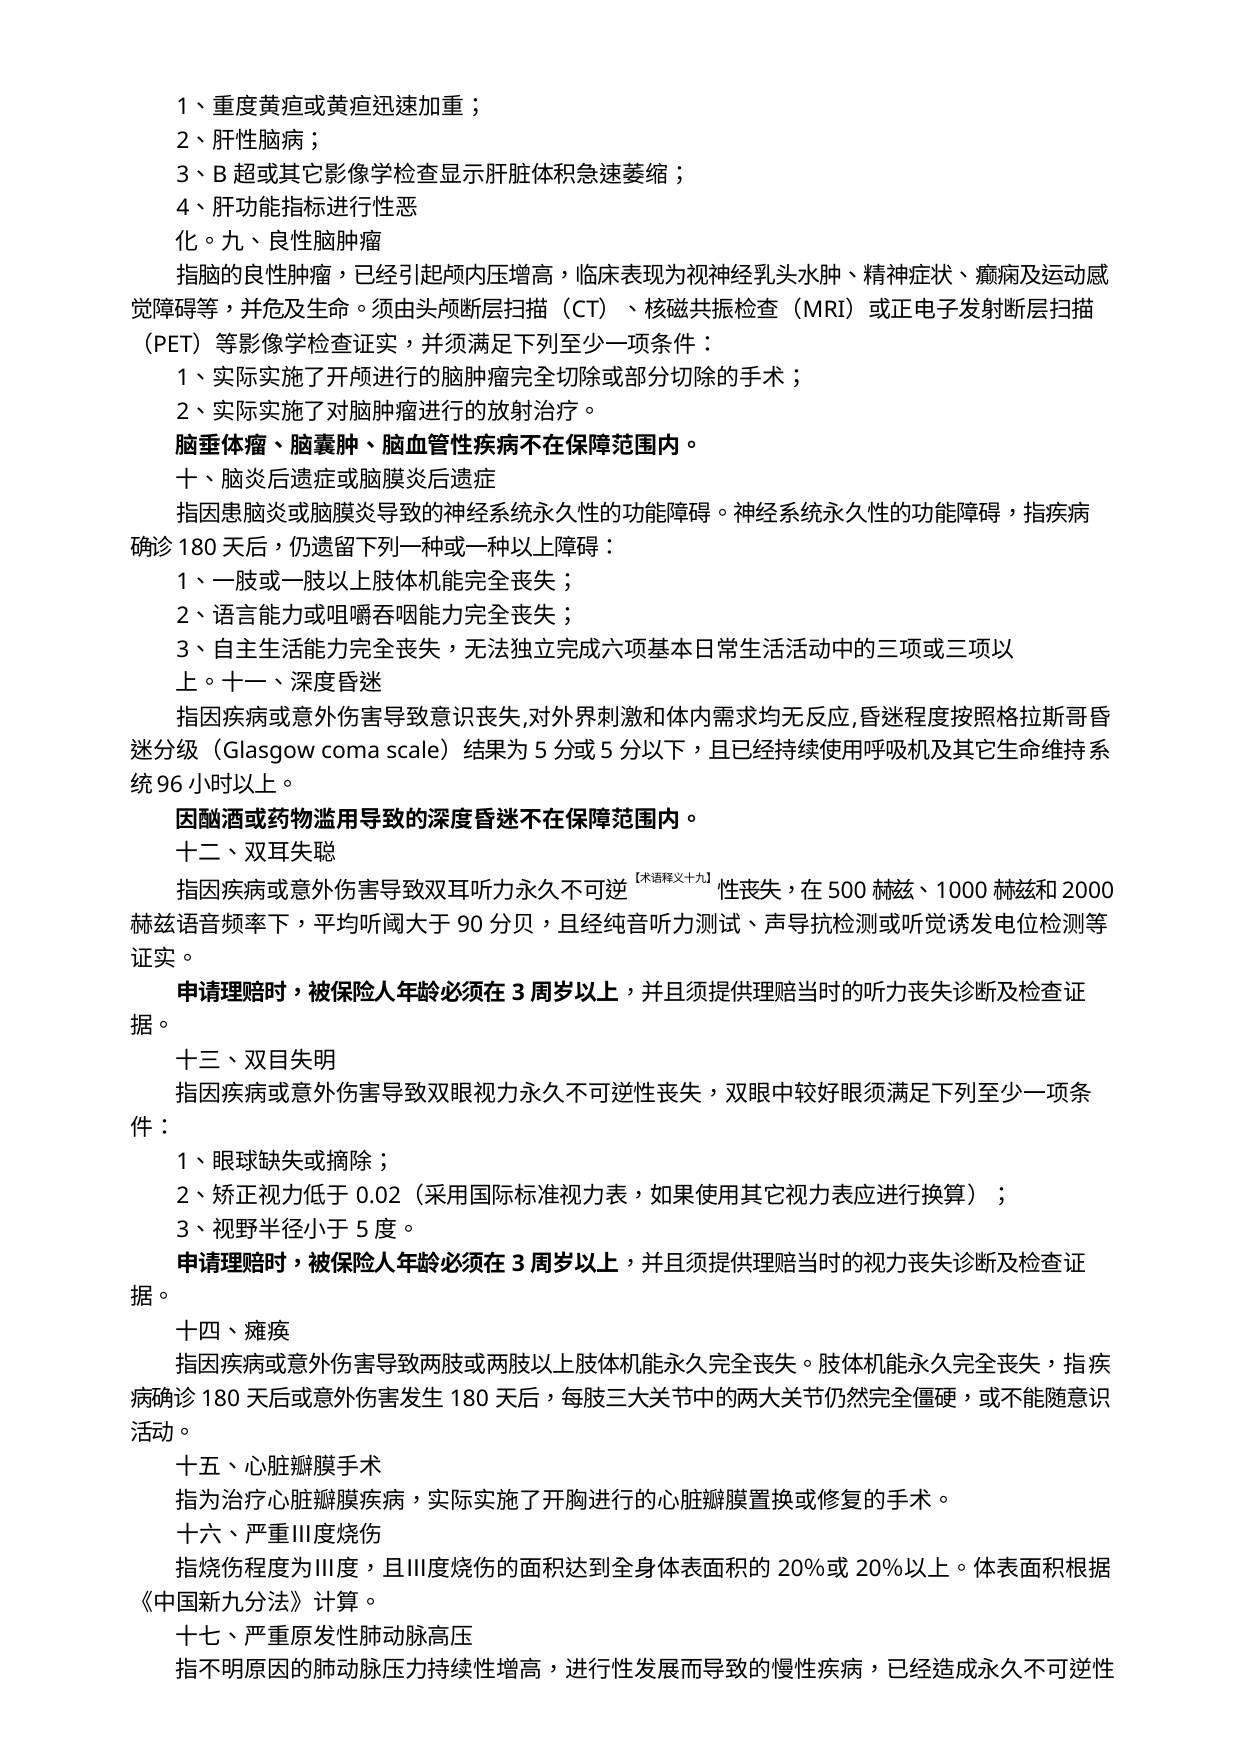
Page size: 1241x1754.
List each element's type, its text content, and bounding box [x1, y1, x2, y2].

text 十七、严重原发性肺动脉高压 [176, 1619, 1123, 1651]
text 指因疾病或意外伤害导致两肢或两肢以上肢体机能永久完全丧失。肢体机能永久完全丧失，指疾病确诊 180 天后或意外伤害发生 180 天后，每肢三大关节中的两大关节仍然完全僵硬，或不能随意识活动。 [130, 1348, 1111, 1447]
text 指因疾病或意外伤害导致意识丧失,对外界刺激和体内需求均无反应,昏迷程度按照格拉斯哥昏迷分级（Glasgow coma scale）结果为 5 分或 5 分以下，且已经持续使用呼吸机及其它生命维持系统 96 小时以上。 [130, 701, 1112, 799]
text 指因疾病或意外伤害导致双眼视力永久不可逆性丧失，双眼中较好眼须满足下列至少一项条件： [130, 1077, 1111, 1142]
text 3、视野半径小于 5 度。 [176, 1213, 1123, 1244]
text 脑垂体瘤、脑囊肿、脑血管性疾病不在保障范围内。十、脑炎后遗症或脑膜炎后遗症 [176, 429, 705, 494]
text （PET）等影像学检查证实，并须满足下列至少一项条件： [130, 327, 1123, 359]
text 1、实际实施了开颅进行的脑肿瘤完全切除或部分切除的手术； [176, 361, 1123, 392]
text 1、重度黄疸或黄疸迅速加重； [176, 90, 1123, 122]
text 指烧伤程度为Ⅲ度，且Ⅲ度烧伤的面积达到全身体表面积的 20％或 20％以上。体表面积根据 [176, 1552, 1123, 1583]
text 1、眼球缺失或摘除； [176, 1145, 1123, 1177]
text 2、肝性脑病； [176, 124, 1123, 155]
text 2、语言能力或咀嚼吞咽能力完全丧失； [176, 599, 1123, 630]
text 指为治疗心脏瓣膜疾病，实际实施了开胸进行的心脏瓣膜置换或修复的手术。十六、严重Ⅲ度烧伤 [176, 1484, 956, 1549]
text 《中国新九分法》计算。 [130, 1586, 1123, 1617]
text 赫兹语音频率下，平均听阈大于 90 分贝，且经纯音听力测试、声导抗检测或听觉诱发电位检测等证实。 [130, 908, 1117, 973]
text 十五、心脏瓣膜手术 [176, 1450, 1123, 1481]
text 因酗酒或药物滥用导致的深度昏迷不在保障范围内。十二、双耳失聪 [176, 802, 705, 867]
text 指因患脑炎或脑膜炎导致的神经系统永久性的功能障碍。神经系统永久性的功能障碍，指疾病确诊 180 天后，仍遗留下列一种或一种以上障碍： [130, 497, 1111, 562]
text 1、一肢或一肢以上肢体机能完全丧失； [176, 565, 1123, 596]
text 指不明原因的肺动脉压力持续性增高，进行性发展而导致的慢性疾病，已经造成永久不可逆性 [176, 1653, 1123, 1684]
text 3、自主生活能力完全丧失，无法独立完成六项基本日常生活活动中的三项或三项以上。十一、深度昏迷 [176, 632, 1059, 697]
text 指因疾病或意外伤害导致双耳听力永久不可逆【术语释义十九】性丧失，在 500 赫兹、1000 赫兹和 2000 [176, 871, 1123, 905]
text 十三、双目失明 [176, 1044, 1123, 1075]
text 申请理赔时，被保险人年龄必须在 3 周岁以上，并且须提供理赔当时的视力丧失诊断及检查证据。 [130, 1247, 1112, 1312]
text 指脑的良性肿瘤，已经引起颅内压增高，临床表现为视神经乳头水肿、精神症状、癫痫及运动感觉障碍等，并危及生命。须由头颅断层扫描（CT）、核磁共振检查（MRI）或正电子发射断层扫描 [130, 259, 1112, 324]
text 4、肝功能指标进行性恶化。九、良性脑肿瘤 [176, 191, 463, 256]
text 十四、瘫痪 [176, 1315, 1123, 1346]
text 3、B 超或其它影像学检查显示肝脏体积急速萎缩； [176, 158, 1123, 189]
text 2、矫正视力低于 0.02（采用国际标准视力表，如果使用其它视力表应进行换算）； [176, 1179, 1123, 1210]
text 2、实际实施了对脑肿瘤进行的放射治疗。 [176, 395, 1123, 426]
text 申请理赔时，被保险人年龄必须在 3 周岁以上，并且须提供理赔当时的听力丧失诊断及检查证据。 [130, 976, 1112, 1041]
